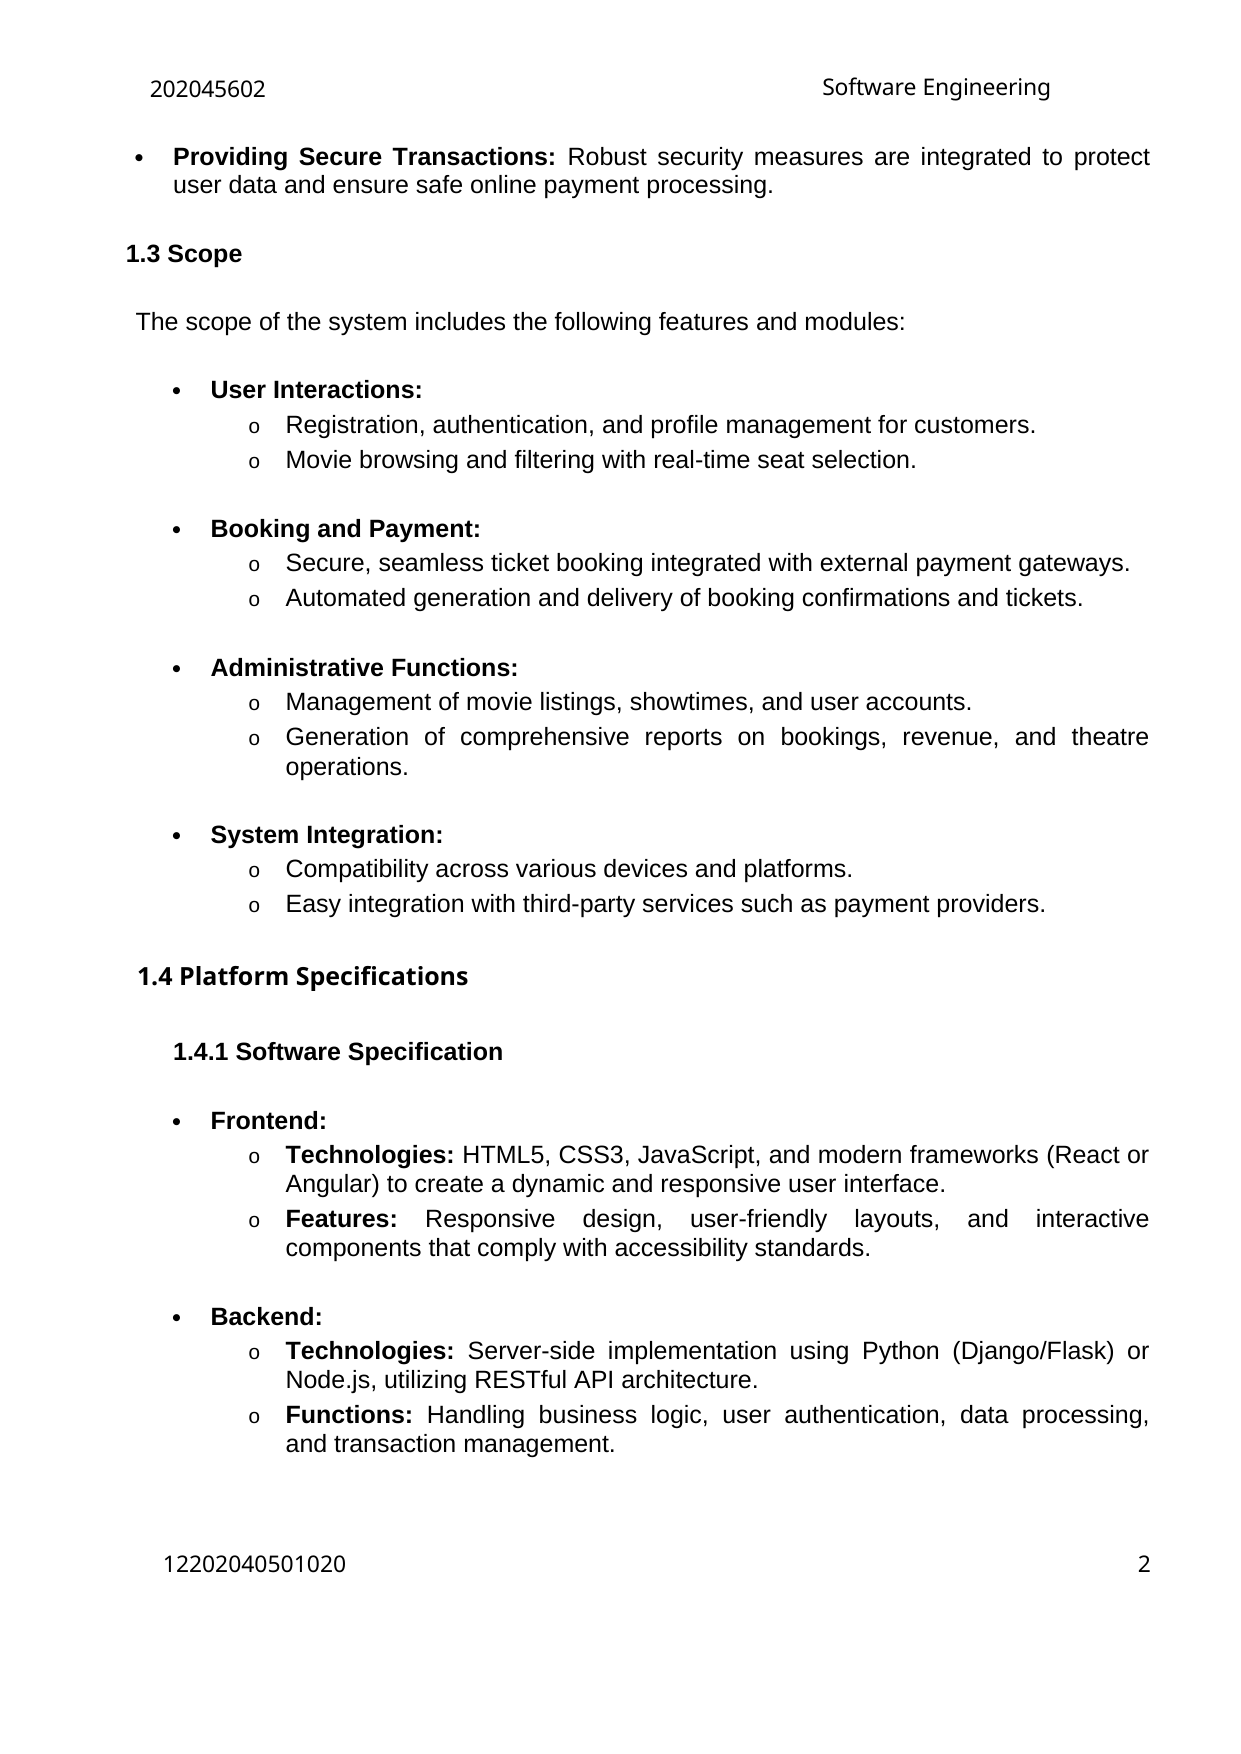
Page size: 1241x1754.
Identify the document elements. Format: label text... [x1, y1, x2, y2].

list Management of movie listings, showtimes, and user accounts. [248, 687, 1151, 716]
list User Interactions: [173, 375, 1151, 404]
text The scope of the system includes the following features and modules: [98, 307, 1151, 336]
list Frontend: [173, 1106, 1151, 1134]
text 1.3 Scope [98, 239, 1151, 267]
list Compatibility across various devices and platforms. [248, 854, 1151, 884]
list Technologies: HTML5, CSS3, JavaScript, and modern frameworks (React or Angular) to create a dynamic and responsive user interface. [248, 1140, 1151, 1198]
list Backend: [173, 1302, 1151, 1330]
list Functions: Handling business logic, user authentication, data processing, and transaction management. [248, 1400, 1151, 1458]
list System Integration: [173, 820, 1151, 848]
list Technologies: Server-side implementation using Python (Django/Flask) or Node.js, utilizing RESTful API architecture. [248, 1336, 1151, 1394]
list Providing Secure Transactions: Robust security measures are integrated to protect user data and ensure safe online payment processing. [135, 142, 1151, 199]
list Secure, seamless ticket booking integrated with external payment gateways. [248, 548, 1151, 578]
list Automated generation and delivery of booking confirmations and tickets. [248, 583, 1151, 613]
list Administrative Functions: [173, 652, 1151, 681]
list Easy integration with third-party services such as payment providers. [248, 889, 1151, 919]
text 1.4.1 Software Specification [98, 1037, 1151, 1066]
list Generation of comprehensive reports on bookings, revenue, and theatre operations. [248, 722, 1151, 780]
text 1.4 Platform Specifications [98, 958, 1151, 992]
list Features: Responsive design, user-friendly layouts, and interactive components that comply with accessibility standards. [248, 1204, 1151, 1262]
list Registration, authentication, and profile management for customers. [248, 409, 1151, 439]
list Booking and Payment: [173, 514, 1151, 543]
list Movie browsing and filtering with real-time seat selection. [248, 445, 1151, 474]
